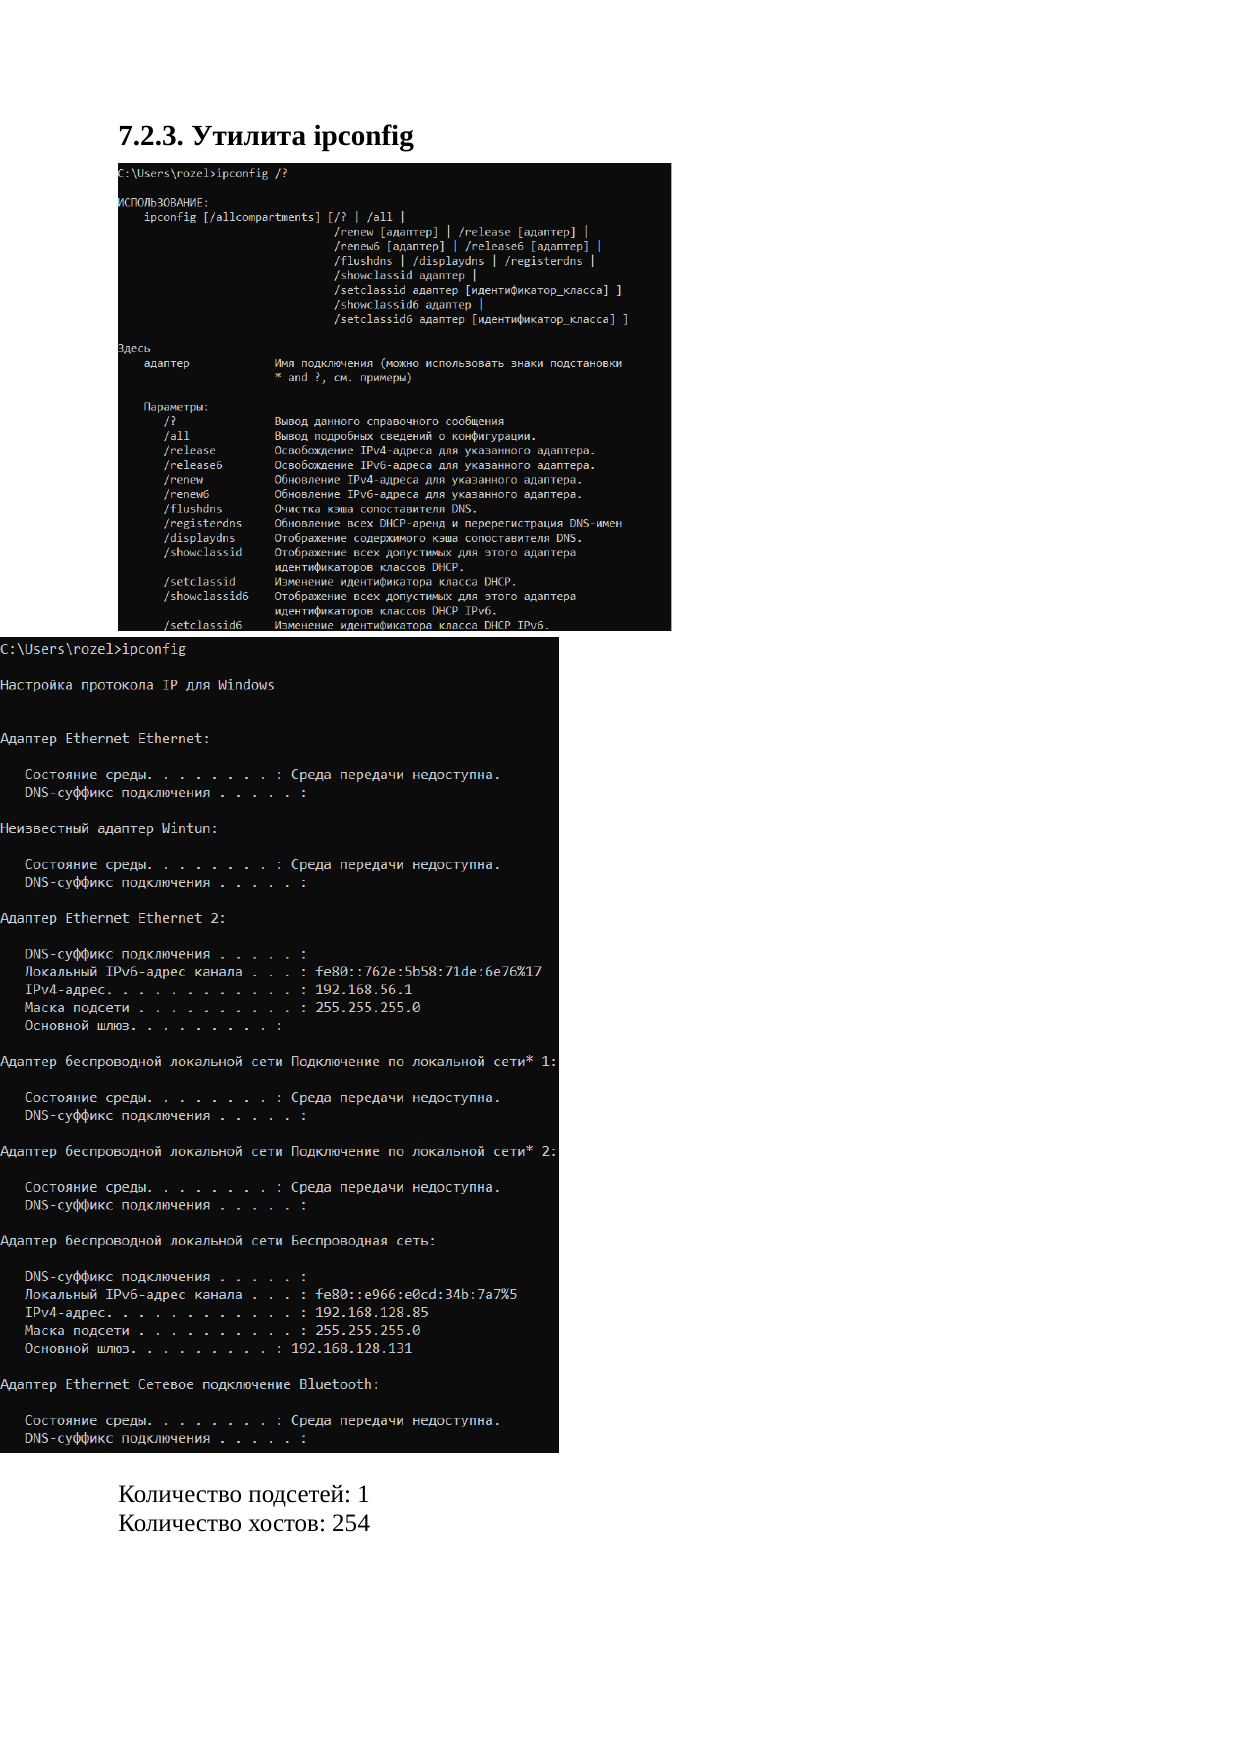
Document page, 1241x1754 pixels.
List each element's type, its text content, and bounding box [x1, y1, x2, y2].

text Количество подсетей: 1 [118, 1479, 1122, 1508]
text Количество хостов: 254 [118, 1508, 1122, 1536]
text 7.2.3. Утилита ipconfig [118, 118, 1122, 152]
picture [118, 163, 672, 631]
picture [0, 637, 559, 1453]
